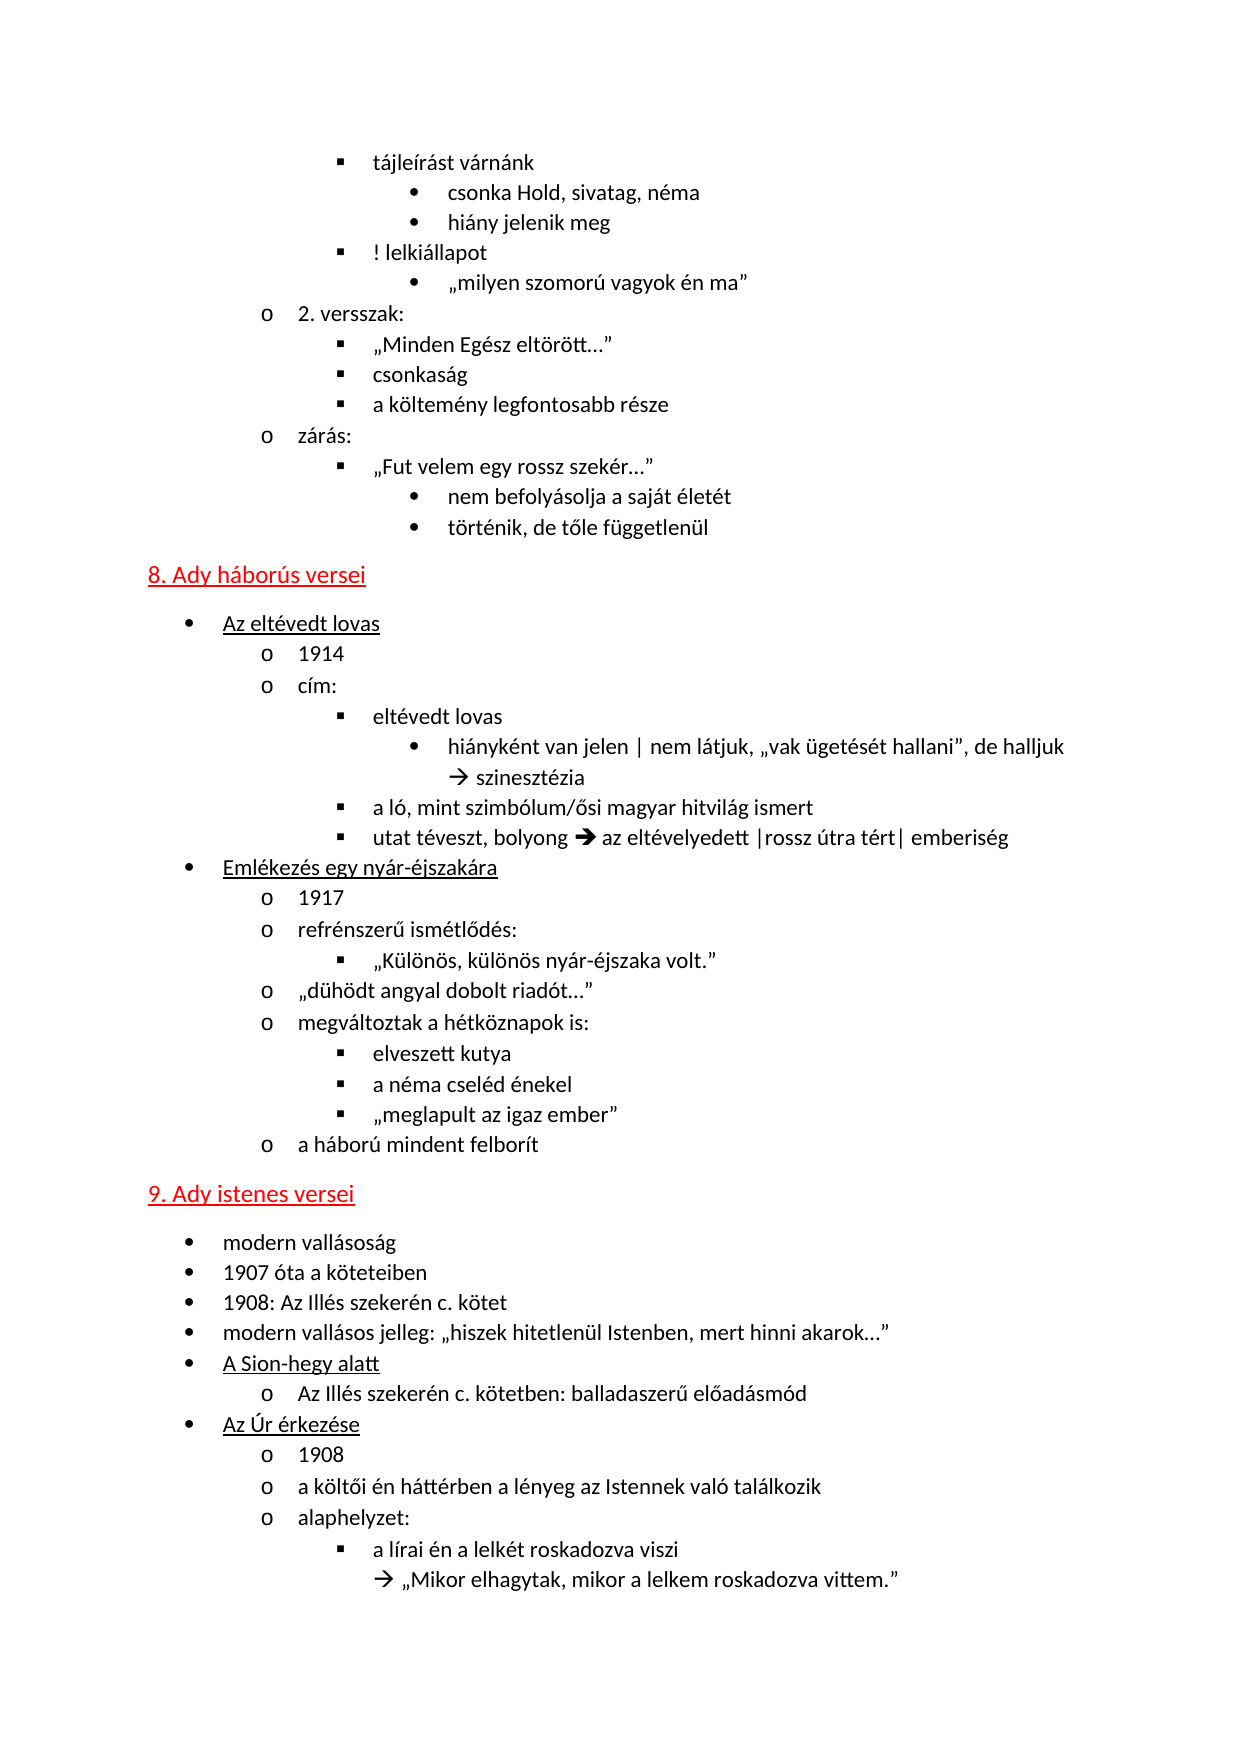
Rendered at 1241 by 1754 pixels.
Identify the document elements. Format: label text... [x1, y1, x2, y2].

list 1908: Az Illés szekerén c. kötet [185, 1288, 1093, 1316]
list cím: [260, 671, 1093, 700]
list hiány jelenik meg [410, 208, 1093, 236]
list „milyen szomorú vagyok én ma” [410, 268, 1093, 296]
list modern vallásoság [185, 1228, 1093, 1256]
list eltévedt lovas [335, 702, 1093, 730]
list a háború mindent felborít [260, 1130, 1093, 1159]
list utat téveszt, bolyong az eltévelyedett |rossz útra tért| emberiség [335, 823, 1093, 851]
list „Fut velem egy rossz szekér…” [335, 452, 1093, 480]
list 1907 óta a köteteiben [185, 1258, 1093, 1286]
text 9. Ady istenes versei [148, 1178, 1093, 1209]
list megváltoztak a hétköznapok is: [260, 1008, 1093, 1037]
list csonkaság [335, 360, 1093, 388]
list 1914 [260, 639, 1093, 668]
list tájleírást várnánk [335, 148, 1093, 176]
list csonka Hold, sivatag, néma [410, 178, 1093, 206]
list elveszett kutya [335, 1039, 1093, 1067]
list alaphelyzet: [260, 1503, 1093, 1533]
list 1917 [260, 883, 1093, 913]
list a költemény legfontosabb része [335, 391, 1093, 418]
list „dühödt angyal dobolt riadót…” [260, 977, 1093, 1006]
list a költői én háttérben a lényeg az Istennek való találkozik [260, 1472, 1093, 1501]
list Az Illés szekerén c. kötetben: balladaszerű előadásmód [260, 1379, 1093, 1408]
list „Minden Egész eltörött…” [335, 330, 1093, 358]
list hiányként van jelen | nem látjuk, „vak ügetését hallani”, de halljuk szinesztézia [410, 732, 1093, 791]
list A Sion-hegy alatt [185, 1349, 1093, 1377]
list „Különös, különös nyár-éjszaka volt.” [335, 946, 1093, 974]
list ! lelkiállapot [335, 238, 1093, 266]
list 2. versszak: [260, 299, 1093, 328]
list Emlékezés egy nyár-éjszakára [185, 853, 1093, 881]
list 1908 [260, 1441, 1093, 1470]
list nem befolyásolja a saját életét [410, 482, 1093, 510]
list a ló, mint szimbólum/ősi magyar hitvilág ismert [335, 793, 1093, 821]
list történik, de tőle függetlenül [410, 513, 1093, 541]
list zárás: [260, 421, 1093, 450]
list a lírai én a lelkét roskadozva viszi „Mikor elhagytak, mikor a lelkem roskadozva vittem.” [335, 1535, 1093, 1593]
list modern vallásos jelleg: „hiszek hitetlenül Istenben, mert hinni akarok…” [185, 1318, 1093, 1346]
list refrénszerű ismétlődés: [260, 915, 1093, 944]
list a néma cseléd énekel [335, 1070, 1093, 1098]
list Az eltévedt lovas [185, 609, 1093, 637]
list „meglapult az igaz ember” [335, 1100, 1093, 1128]
list Az Úr érkezése [185, 1410, 1093, 1438]
text 8. Ady háborús versei [148, 559, 1093, 590]
